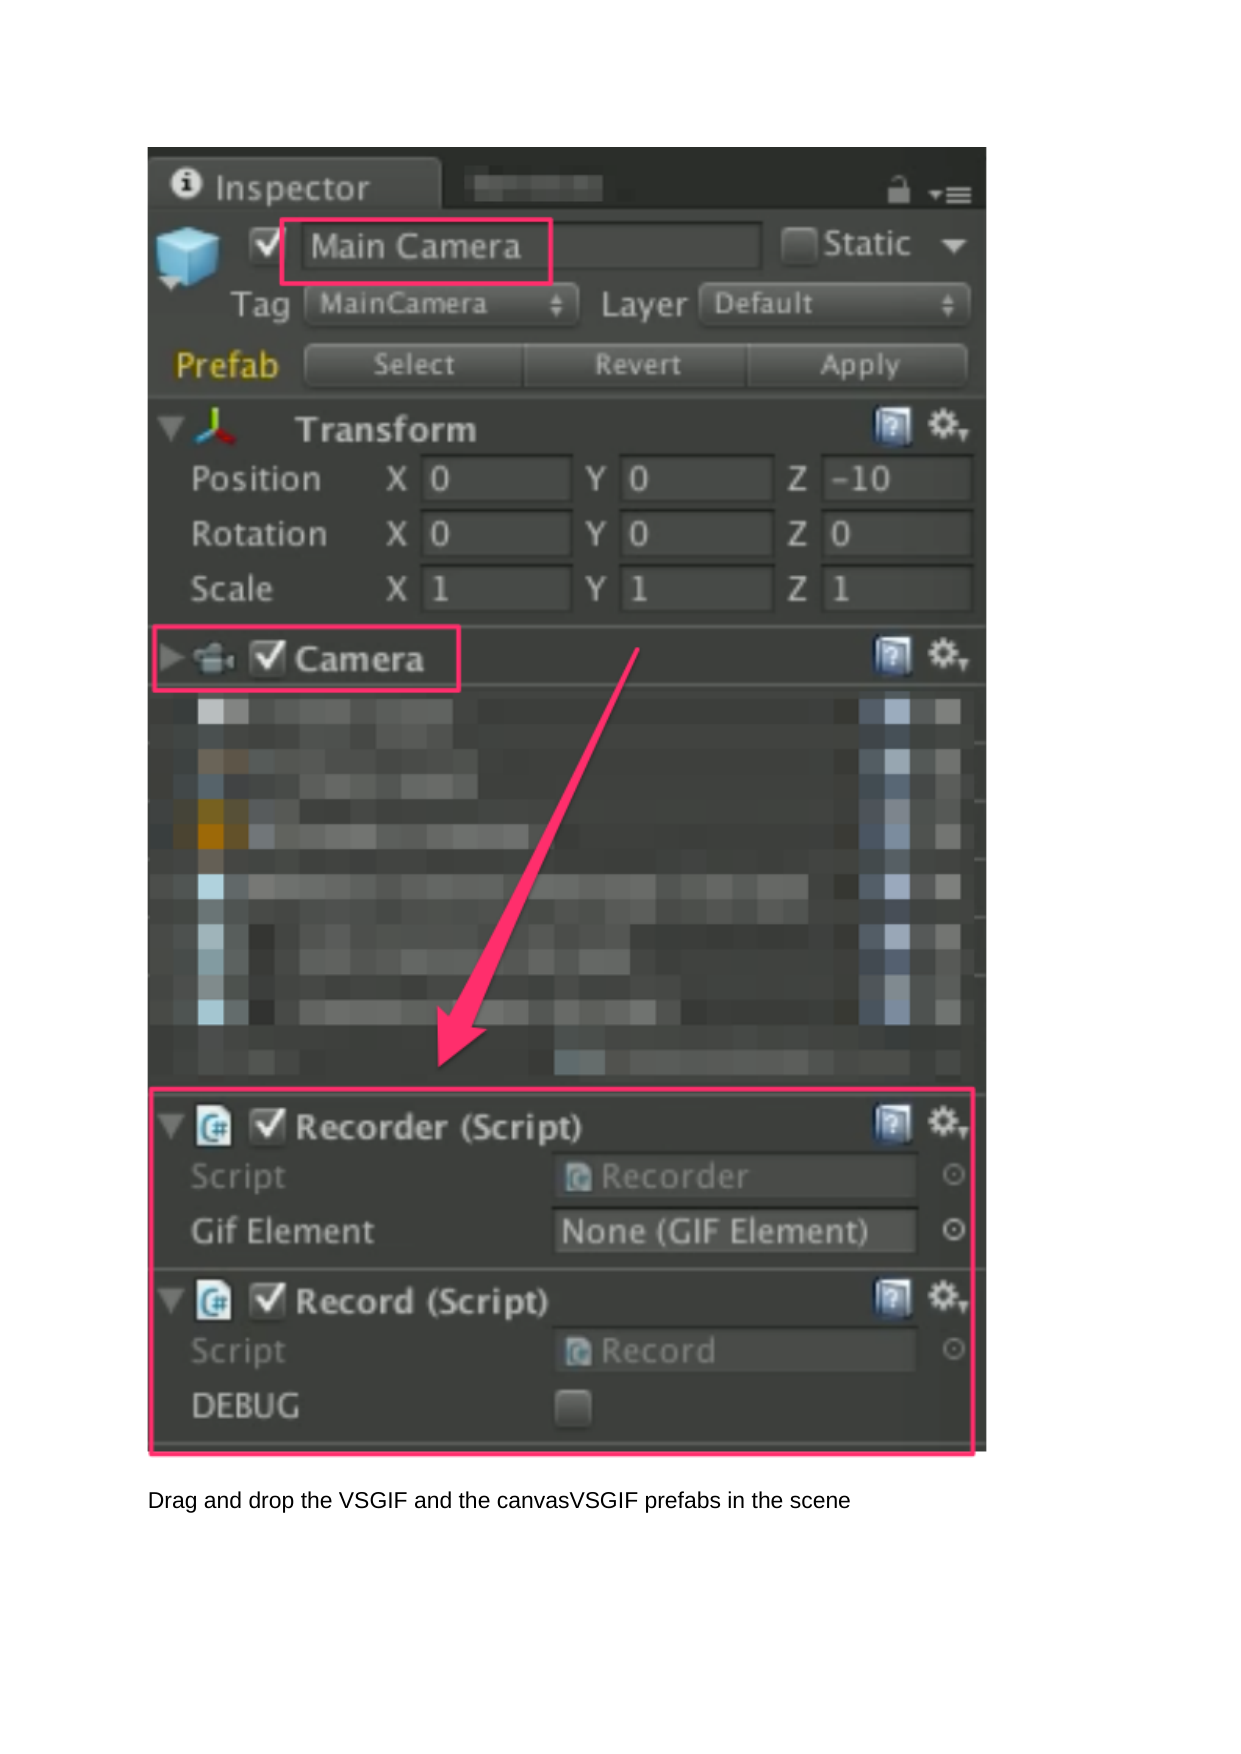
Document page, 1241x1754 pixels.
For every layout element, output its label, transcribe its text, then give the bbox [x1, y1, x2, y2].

picture [147, 147, 987, 1458]
text Drag and drop the VSGIF and the canvasVSGIF prefabs in the scene [148, 1487, 1093, 1513]
